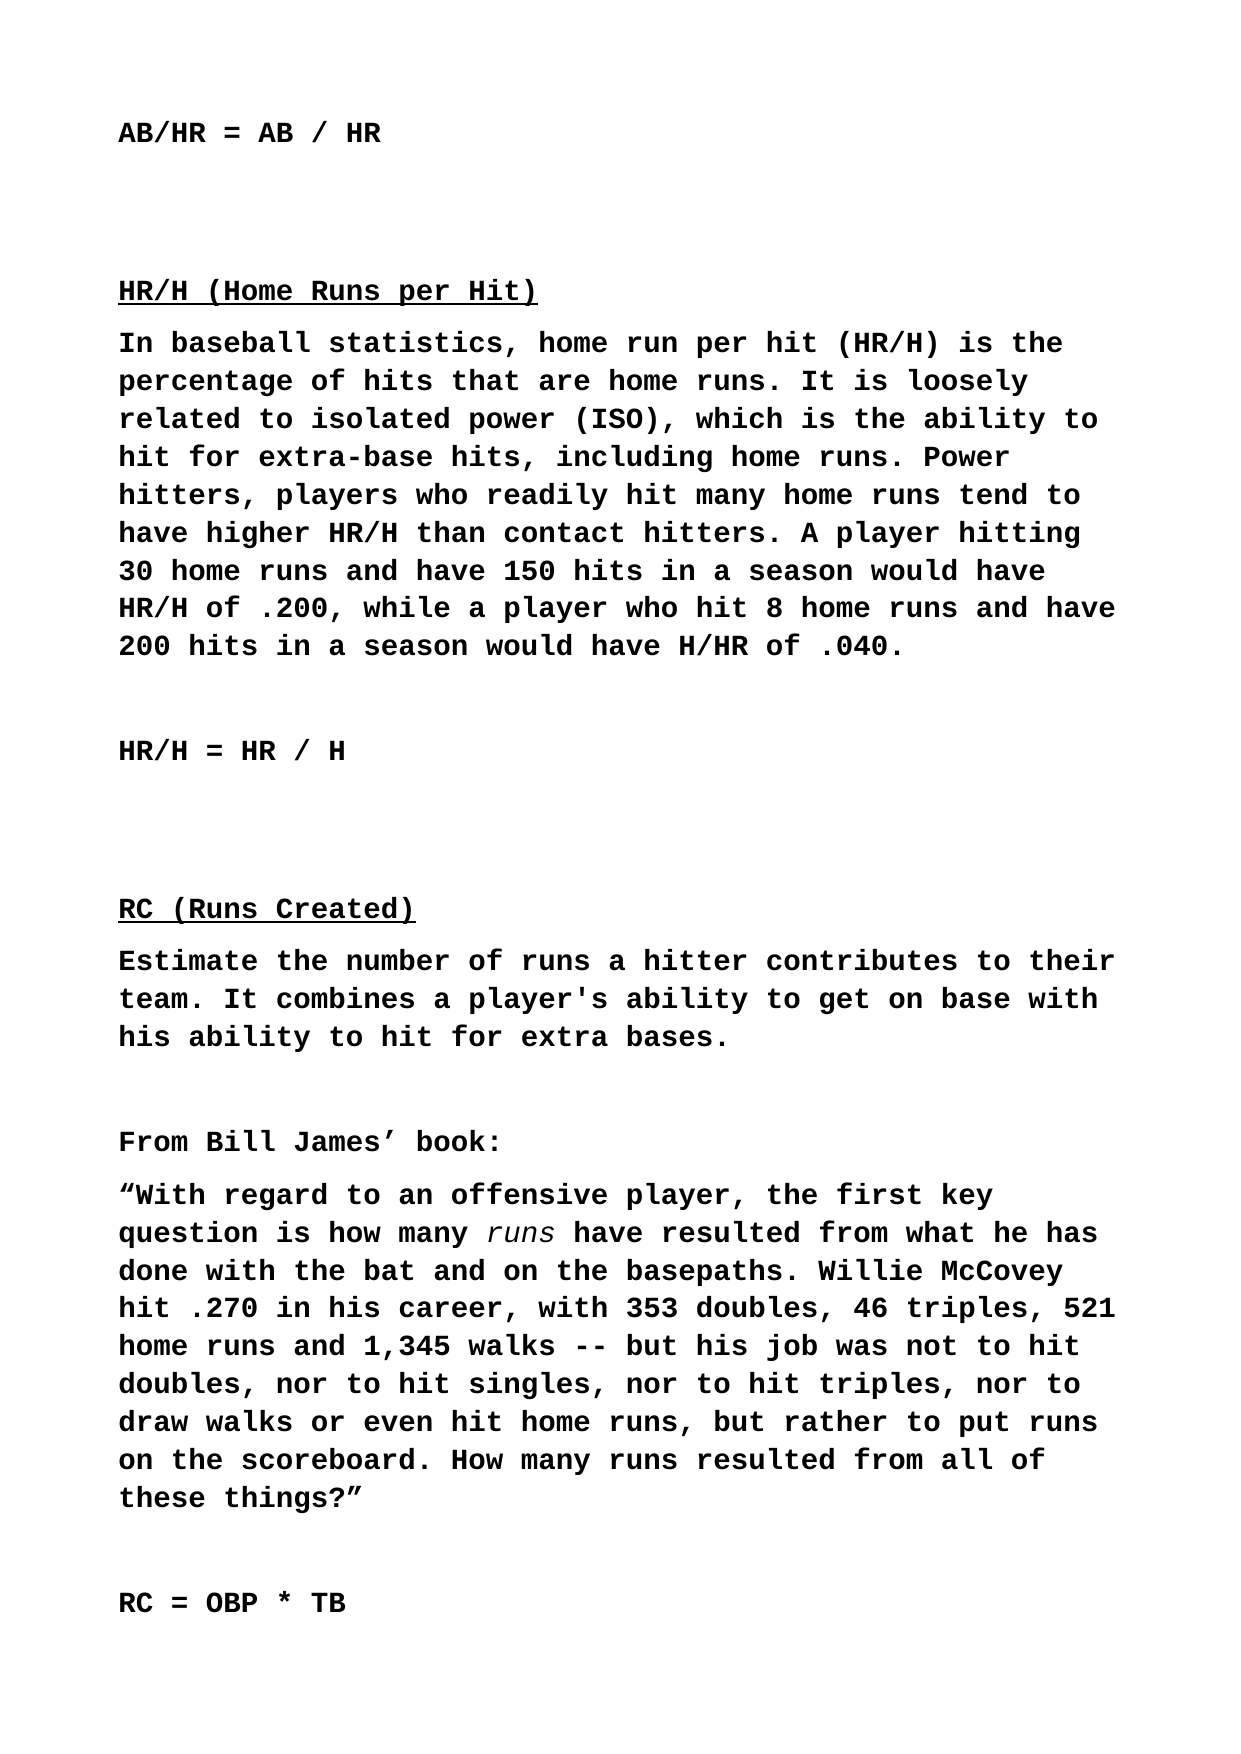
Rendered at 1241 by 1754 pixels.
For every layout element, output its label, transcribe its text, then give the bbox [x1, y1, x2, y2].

text RC = OBP * TB [118, 1588, 1122, 1621]
text “With regard to an offensive player, the first key question is how many runs have resulted from what he has done with the bat and on the basepaths. Willie McCovey hit .270 in his career, with 353 doubles, 46 triples, 521 home runs and 1,345 walks -- but his job was not to hit doubles, nor to hit singles, nor to hit triples, nor to draw walks or even hit home runs, but rather to put runs on the scoreboard. How many runs resulted from all of these things?” [118, 1180, 1122, 1516]
text RC (Runs Created) [118, 894, 1122, 927]
text In baseball statistics, home run per hit (HR/H) is the percentage of hits that are home runs. It is loosely related to isolated power (ISO), which is the ability to hit for extra-base hits, including home runs. Power hitters, players who readily hit many home runs tend to have higher HR/H than contact hitters. A player hitting 30 home runs and have 150 hits in a season would have HR/H of .200, while a player who hit 8 home runs and have 200 hits in a season would have H/HR of .040. [118, 328, 1122, 664]
text Estimate the number of runs a hitter contributes to their team. It combines a player's ability to get on base with his ability to hit for extra bases. [118, 946, 1122, 1055]
text AB/HR = AB / HR [118, 118, 1122, 151]
text HR/H (Home Runs per Hit) [118, 276, 1122, 309]
text HR/H = HR / H [118, 736, 1122, 769]
text From Bill James’ book: [118, 1127, 1122, 1160]
